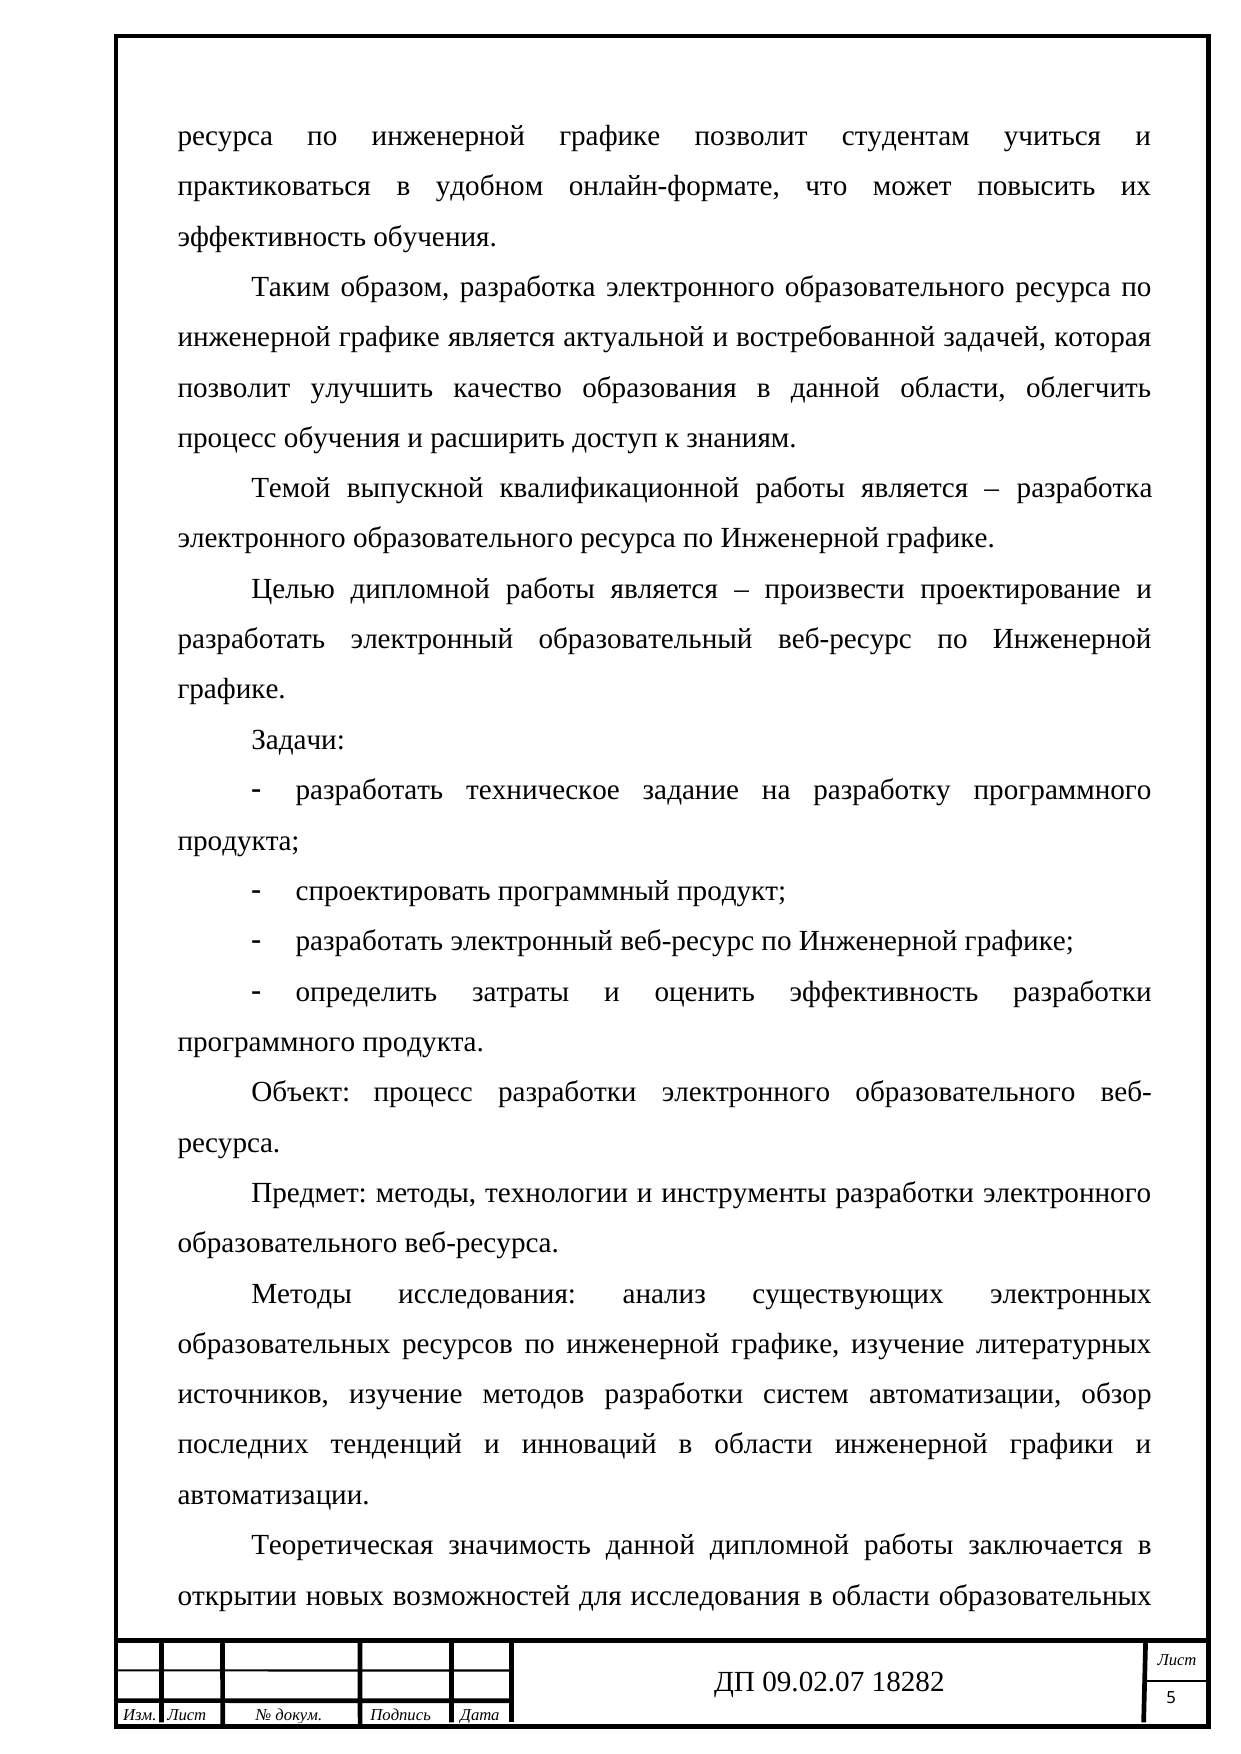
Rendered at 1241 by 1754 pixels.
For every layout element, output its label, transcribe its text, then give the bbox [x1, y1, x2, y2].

text Задачи: [177, 722, 1152, 755]
text Таким образом, разработка электронного образовательного ресурса по инженерной графике является актуальной и востребованной задачей, которая позволит улучшить качество образования в данной области, облегчить процесс обучения и расширить доступ к знаниям. [177, 269, 1152, 453]
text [177, 118, 1152, 252]
list определить затраты и оценить эффективность разработки программного продукта. [177, 974, 1152, 1058]
text Темой выпускной квалификационной работы является – разработка электронного образовательного ресурса по Инженерной графике. [177, 470, 1152, 554]
text Предмет: методы, технологии и инструменты разработки электронного образовательного веб-ресурса. [177, 1175, 1152, 1259]
list спроектировать программный продукт; [177, 873, 1152, 907]
list разработать электронный веб-ресурс по Инженерной графике; [177, 923, 1152, 957]
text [177, 1527, 1152, 1611]
text Методы исследования: анализ существующих электронных образовательных ресурсов по инженерной графике, изучение литературных источников, изучение методов разработки систем автоматизации, обзор последних тенденций и инноваций в области инженерной графики и автоматизации. [177, 1276, 1152, 1511]
list разработать техническое задание на разработку программного продукта; [177, 772, 1152, 856]
text Объект: процесс разработки электронного образовательного веб-ресурса. [177, 1074, 1152, 1158]
text Целью дипломной работы является – произвести проектирование и разработать электронный образовательный веб-ресурс по Инженерной графике. [177, 571, 1152, 705]
